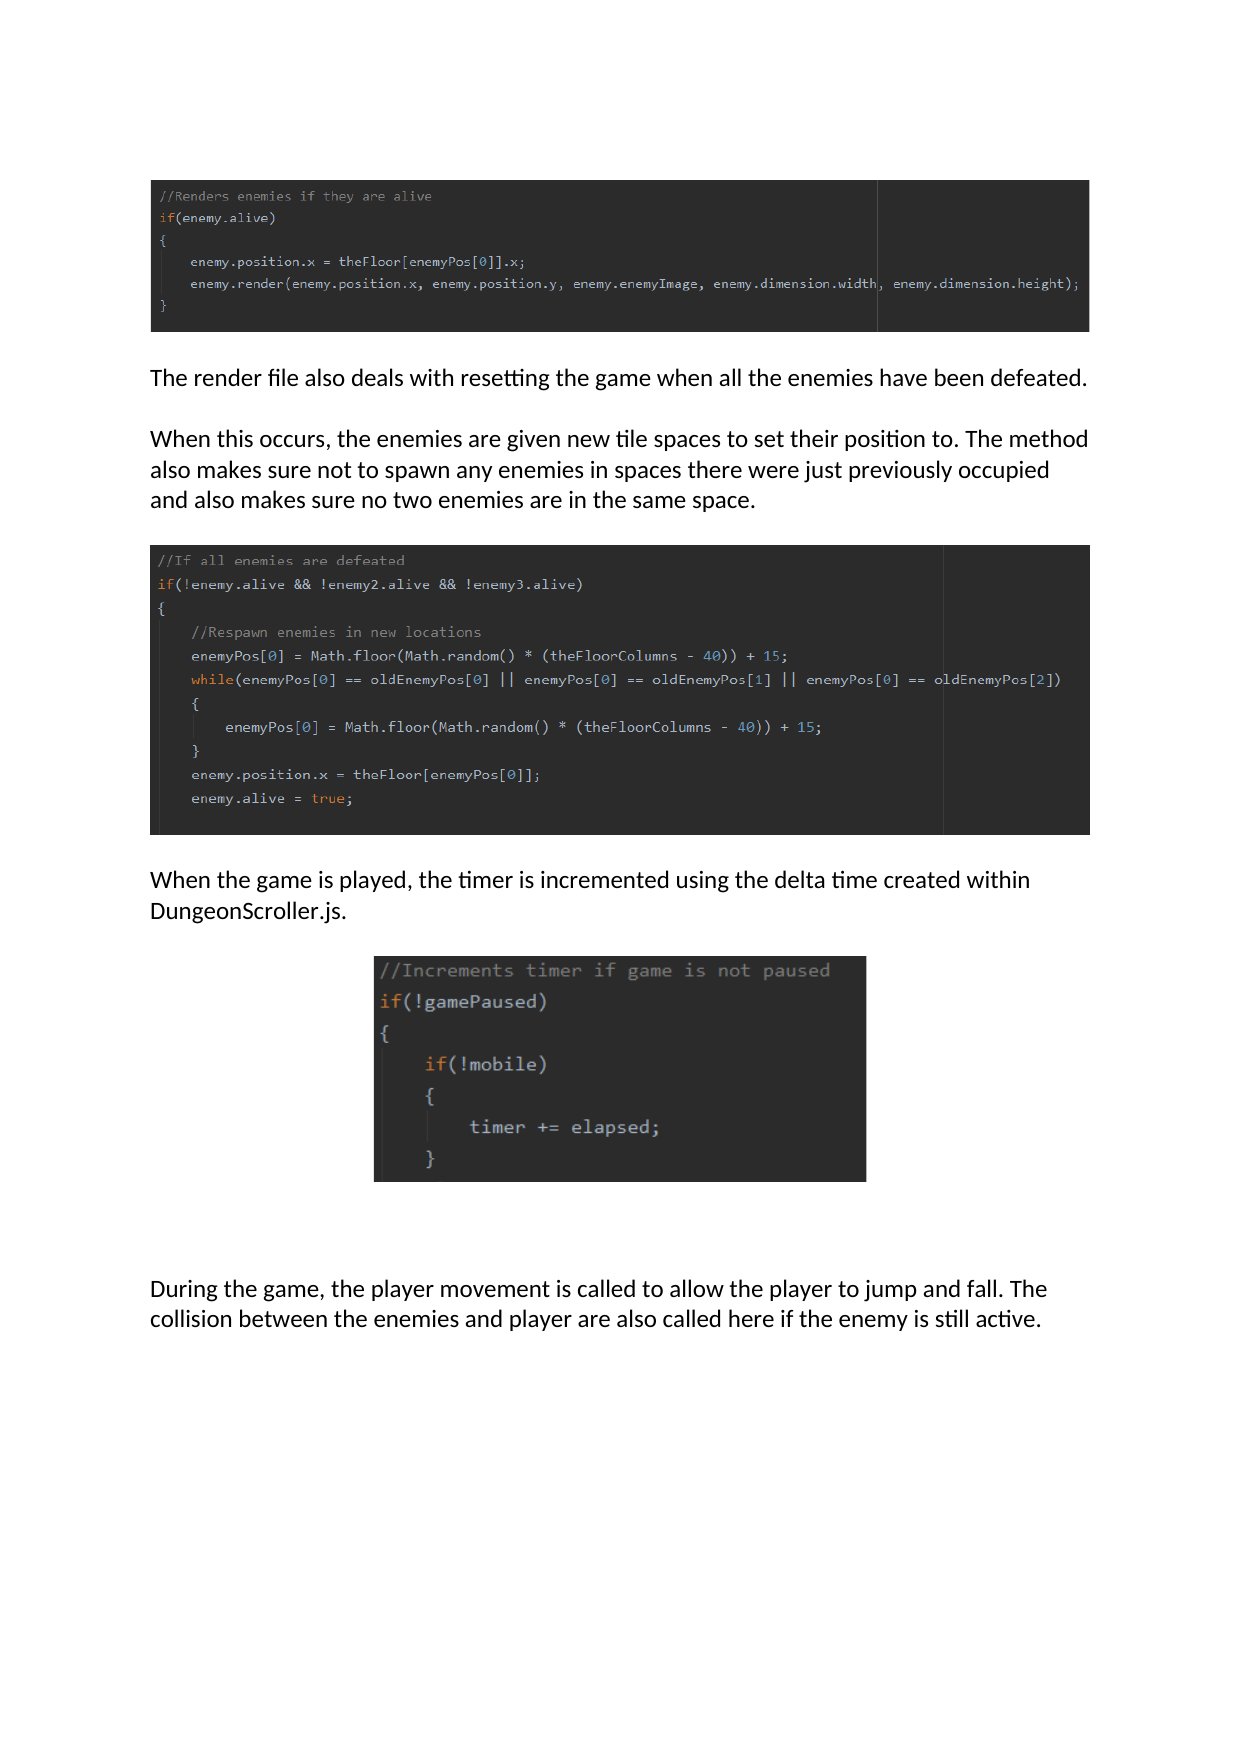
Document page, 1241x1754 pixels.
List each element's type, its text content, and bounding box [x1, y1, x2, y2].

picture [150, 545, 1090, 835]
text The render file also deals with resetting the game when all the enemies have been defeated. [150, 362, 1090, 393]
text During the game, the player movement is called to allow the player to jump and fall. The collision between the enemies and player are also called here if the enemy is still active. [150, 1273, 1090, 1334]
text When the game is played, the timer is incremented using the delta time created within DungeonScroller.js. [150, 865, 1090, 926]
picture [150, 180, 1090, 332]
picture [373, 956, 867, 1182]
text When this occurs, the enemies are given new tile spaces to set their position to. The method also makes sure not to spawn any enemies in spaces there were just previously occupied and also makes sure no two enemies are in the same space. [150, 423, 1090, 515]
